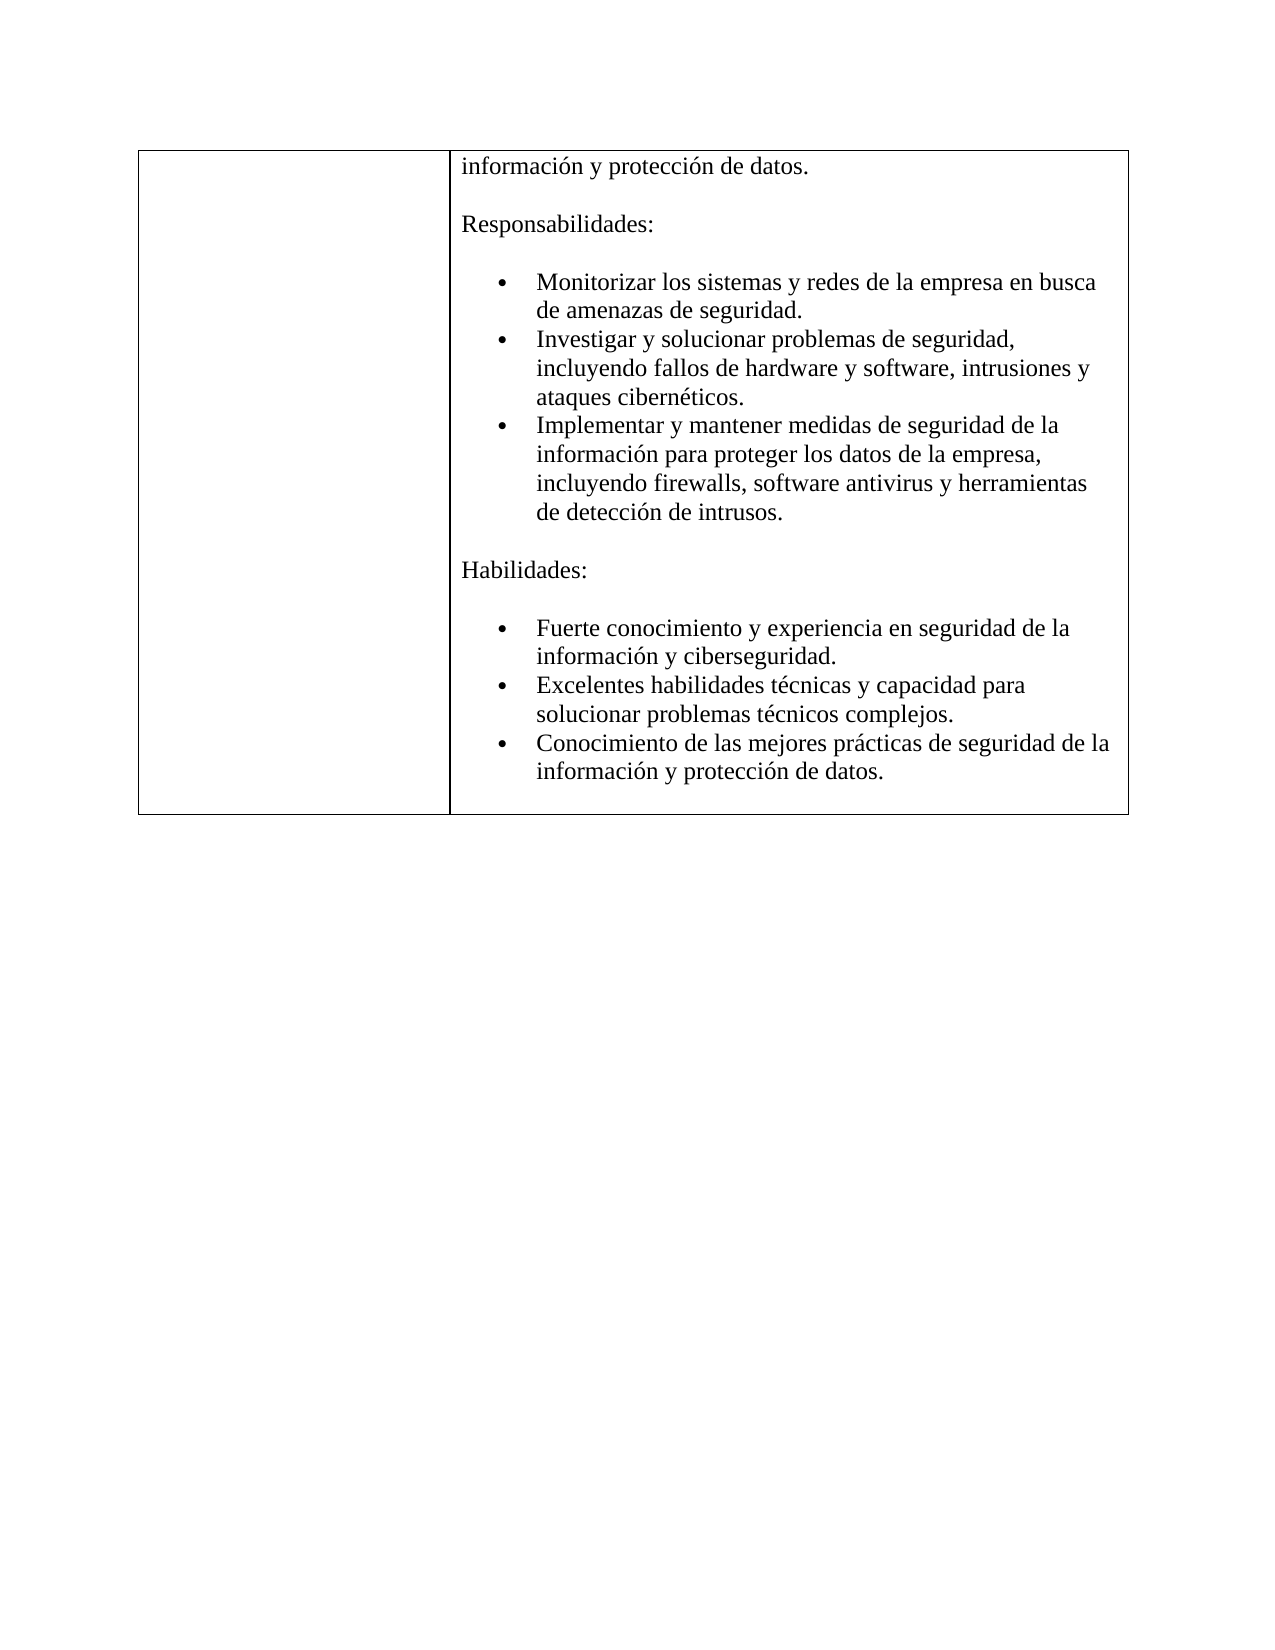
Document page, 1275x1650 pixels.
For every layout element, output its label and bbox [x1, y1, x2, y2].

table_cell [139, 151, 449, 814]
table_cell [451, 151, 1128, 814]
